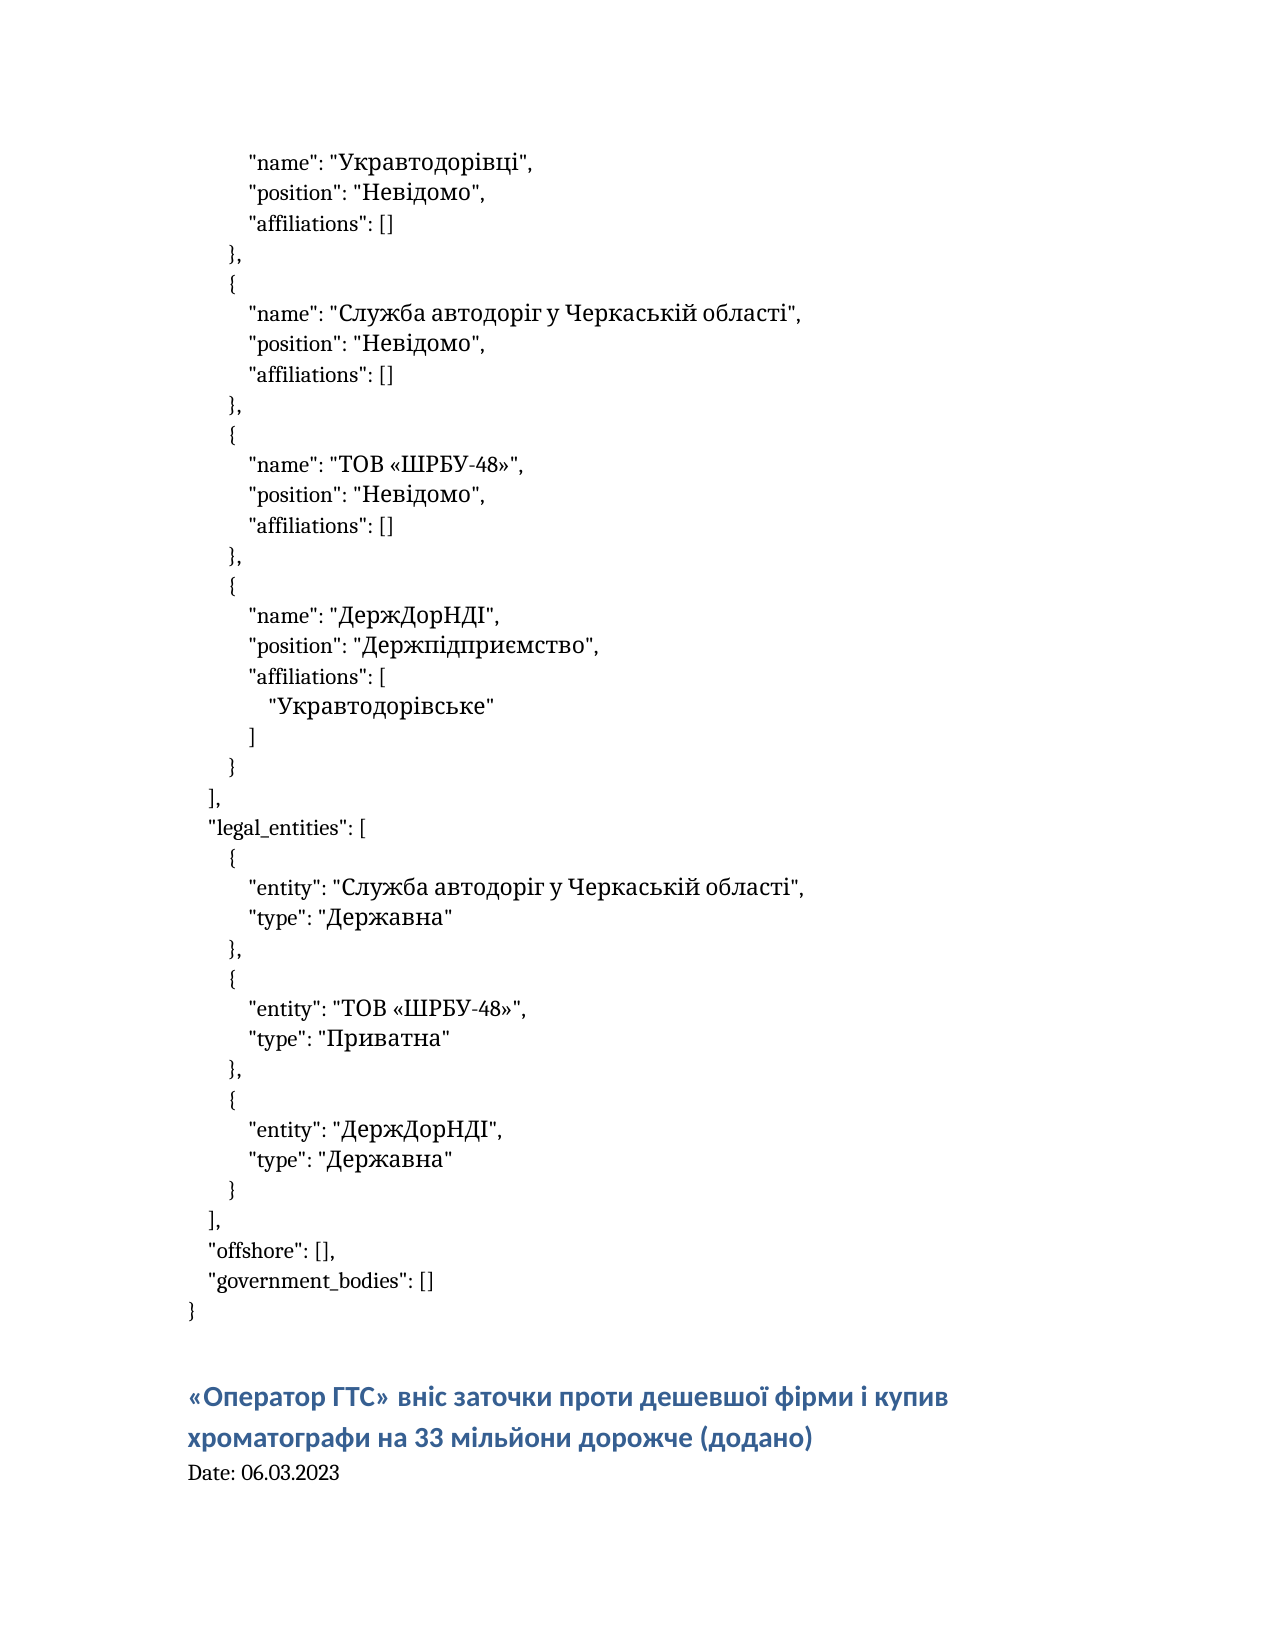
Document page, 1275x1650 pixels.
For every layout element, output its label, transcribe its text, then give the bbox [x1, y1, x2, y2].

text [187, 150, 1087, 1324]
subtitle «Оператор ГТС» вніс заточки проти дешевшої фірми і купив хроматографи на 33 мільйони дорожче (додано) [187, 1378, 1087, 1455]
text Date: 06.03.2023 [187, 1460, 1087, 1486]
